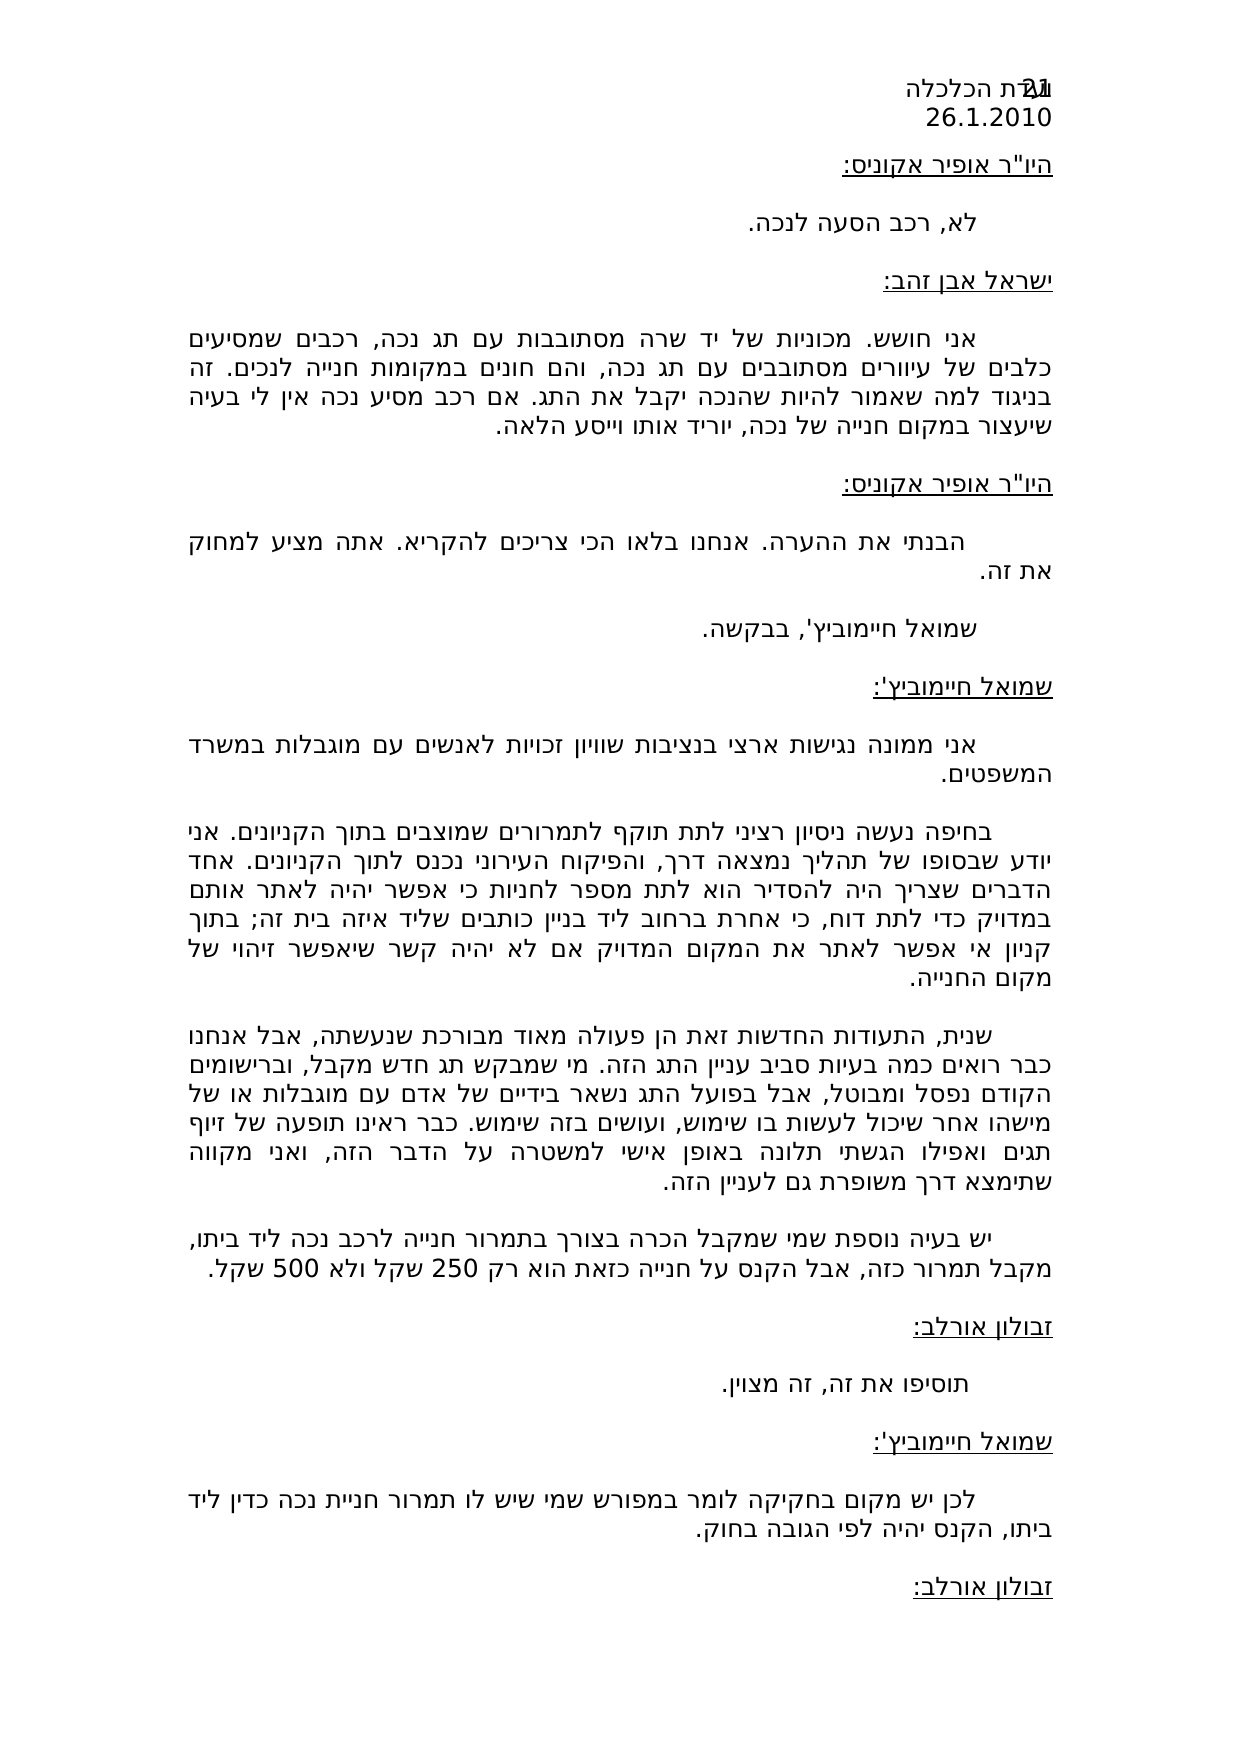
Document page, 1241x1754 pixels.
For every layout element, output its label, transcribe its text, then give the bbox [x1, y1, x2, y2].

text היו"ר אופיר אקוניס: [187, 469, 1053, 498]
text ישראל אבן זהב: [187, 266, 1053, 295]
text יש בעיה נוספת שמי שמקבל הכרה בצורך בתמרור חנייה לרכב נכה ליד ביתו, מקבל תמרור כזה, אבל הקנס על חנייה כזאת הוא רק 250 שקל ולא 500 שקל. [187, 1224, 1053, 1283]
text שמואל חיימוביץ': [187, 1427, 1053, 1457]
text זבולון אורלב: [187, 1312, 1053, 1341]
text שמואל חיימוביץ', בבקשה. [187, 614, 1053, 643]
text לא, רכב הסעה לנכה. [187, 208, 1053, 237]
text אני חושש. מכוניות של יד שרה מסתובבות עם תג נכה, רכבים שמסיעים כלבים של עיוורים מסתובבים עם תג נכה, והם חונים במקומות חנייה לנכים. זה בניגוד למה שאמור להיות שהנכה יקבל את התג. אם רכב מסיע נכה אין לי בעיה שיעצור במקום חנייה של נכה, יוריד אותו וייסע הלאה. [187, 324, 1053, 440]
text תוסיפו את זה, זה מצוין. [187, 1369, 1053, 1399]
text לכן יש מקום בחקיקה לומר במפורש שמי שיש לו תמרור חניית נכה כדין ליד ביתו, הקנס יהיה לפי הגובה בחוק. [187, 1485, 1053, 1544]
text זבולון אורלב: [187, 1572, 1053, 1602]
text אני ממונה נגישות ארצי בנציבות שוויון זכויות לאנשים עם מוגבלות במשרד המשפטים. [187, 730, 1053, 788]
text שמואל חיימוביץ': [187, 672, 1053, 701]
text היו"ר אופיר אקוניס: [187, 150, 1053, 179]
text שנית, התעודות החדשות זאת הן פעולה מאוד מבורכת שנעשתה, אבל אנחנו כבר רואים כמה בעיות סביב עניין התג הזה. מי שמבקש תג חדש מקבל, וברישומים הקודם נפסל ומבוטל, אבל בפועל התג נשאר בידיים של אדם עם מוגבלות או של מישהו אחר שיכול לעשות בו שימוש, ועושים בזה שימוש. כבר ראינו תופעה של זיוף תגים ואפילו הגשתי תלונה באופן אישי למשטרה על הדבר הזה, ואני מקווה שתימצא דרך משופרת גם לעניין הזה. [187, 1021, 1053, 1196]
text הבנתי את ההערה. אנחנו בלאו הכי צריכים להקריא. אתה מציע למחוק את זה. [187, 527, 1053, 585]
text בחיפה נעשה ניסיון רציני לתת תוקף לתמרורים שמוצבים בתוך הקניונים. אני יודע שבסופו של תהליך נמצאה דרך, והפיקוח העירוני נכנס לתוך הקניונים. אחד הדברים שצריך היה להסדיר הוא לתת מספר לחניות כי אפשר יהיה לאתר אותם במדויק כדי לתת דוח, כי אחרת ברחוב ליד בניין כותבים שליד איזה בית זה; בתוך קניון אי אפשר לאתר את המקום המדויק אם לא יהיה קשר שיאפשר זיהוי של מקום החנייה. [187, 817, 1053, 992]
